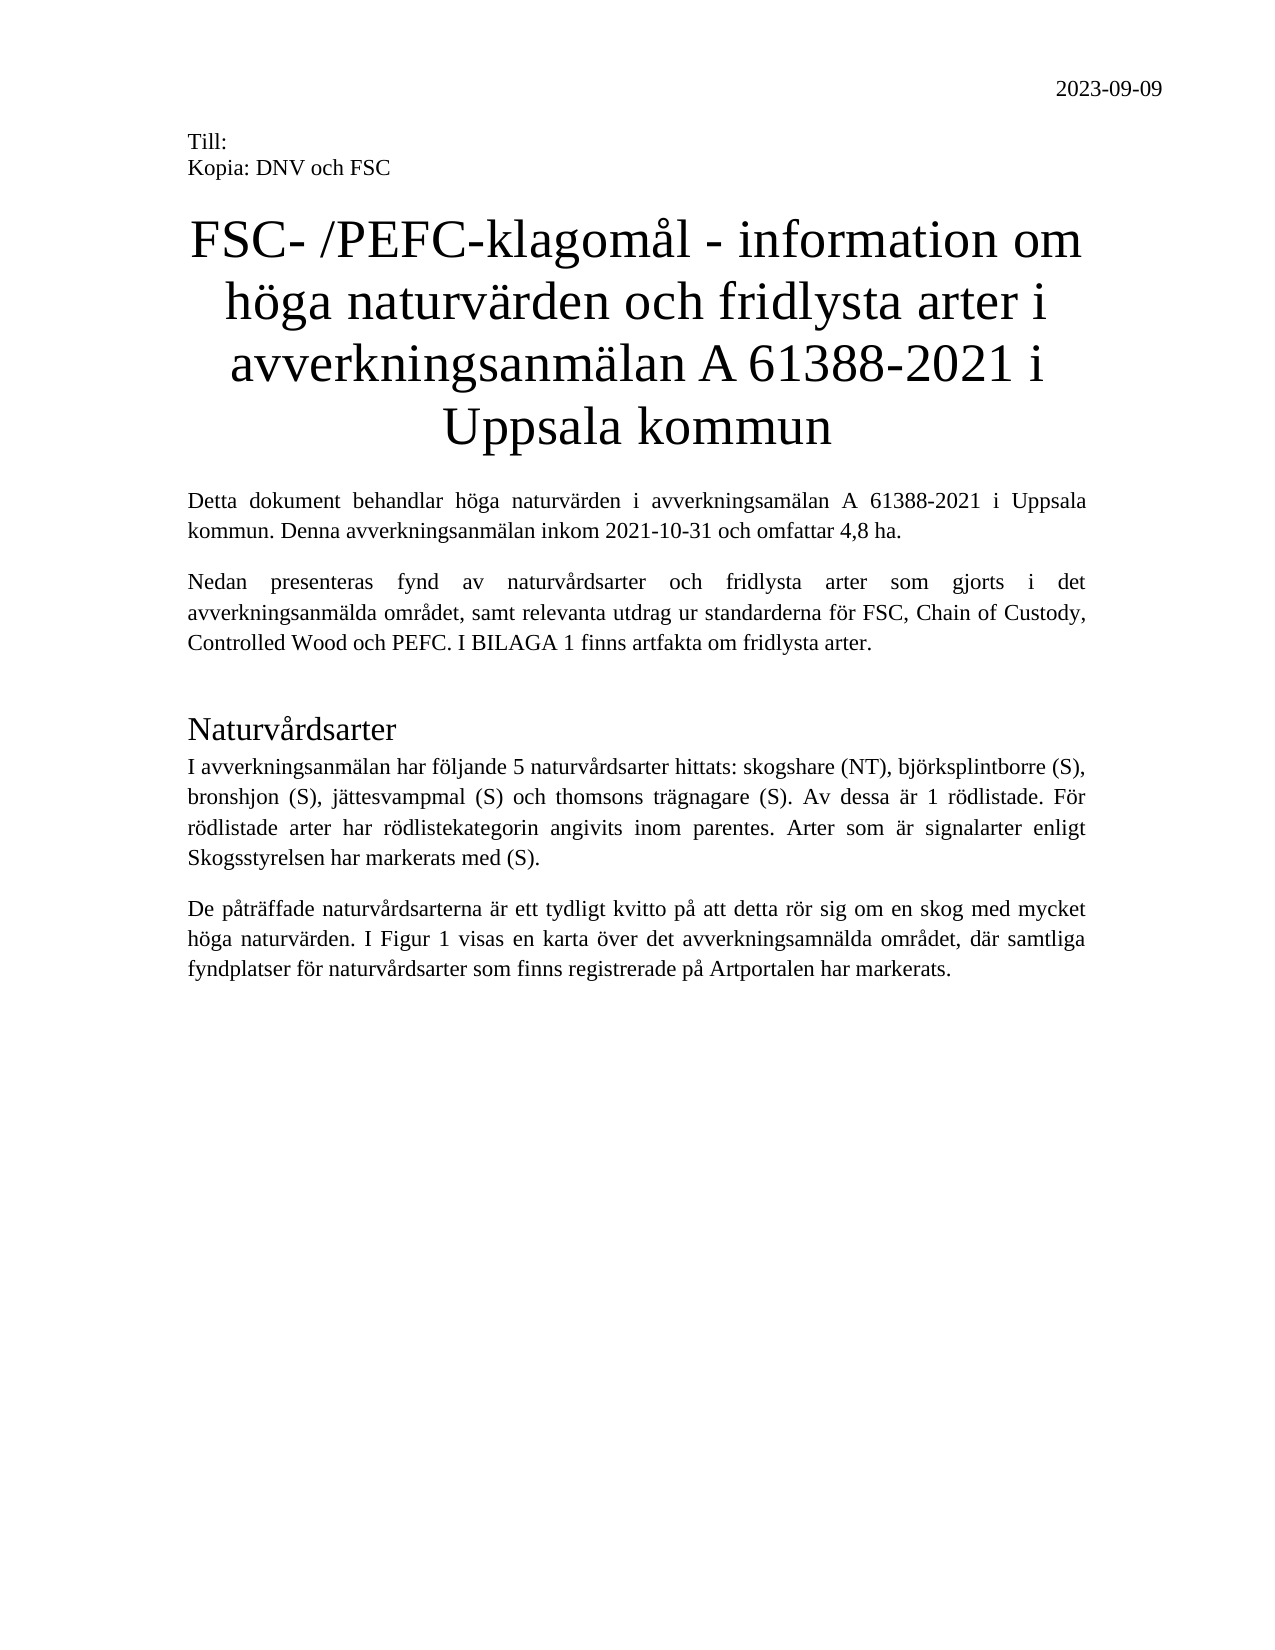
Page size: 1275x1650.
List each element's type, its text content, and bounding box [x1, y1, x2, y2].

text Nedan presenteras fynd av naturvårdsarter och fridlysta arter som gjorts i det avverkningsanmälda området, samt relevanta utdrag ur standarderna för FSC, Chain of Custody, Controlled Wood och PEFC. I BILAGA 1 finns artfakta om fridlysta arter. [187, 568, 1087, 655]
text I avverkningsanmälan har följande 5 naturvårdsarter hittats: skogshare (NT), björksplintborre (S), bronshjon (S), jättesvampmal (S) och thomsons trägnagare (S). Av dessa är 1 rödlistade. För rödlistade arter har rödlistekategorin angivits inom parentes. Arter som är signalarter enligt Skogsstyrelsen har markerats med (S). [187, 753, 1087, 870]
text De påträffade naturvårdsarterna är ett tydligt kvitto på att detta rör sig om en skog med mycket höga naturvärden. I Figur 1 visas en karta över det avverkningsamnälda området, där samtliga fyndplatser för naturvårdsarter som finns registrerade på Artportalen har markerats. [187, 895, 1087, 982]
title FSC- /PEFC-klagomål - information om höga naturvärden och fridlysta arter i avverkningsanmälan A 61388-2021 i Uppsala kommun [187, 207, 1087, 456]
subtitle Naturvårdsarter [187, 709, 1087, 747]
text Detta dokument behandlar höga naturvärden i avverkningsamälan A 61388-2021 i Uppsala kommun. Denna avverkningsanmälan inkom 2021-10-31 och omfattar 4,8 ha. [187, 487, 1087, 544]
